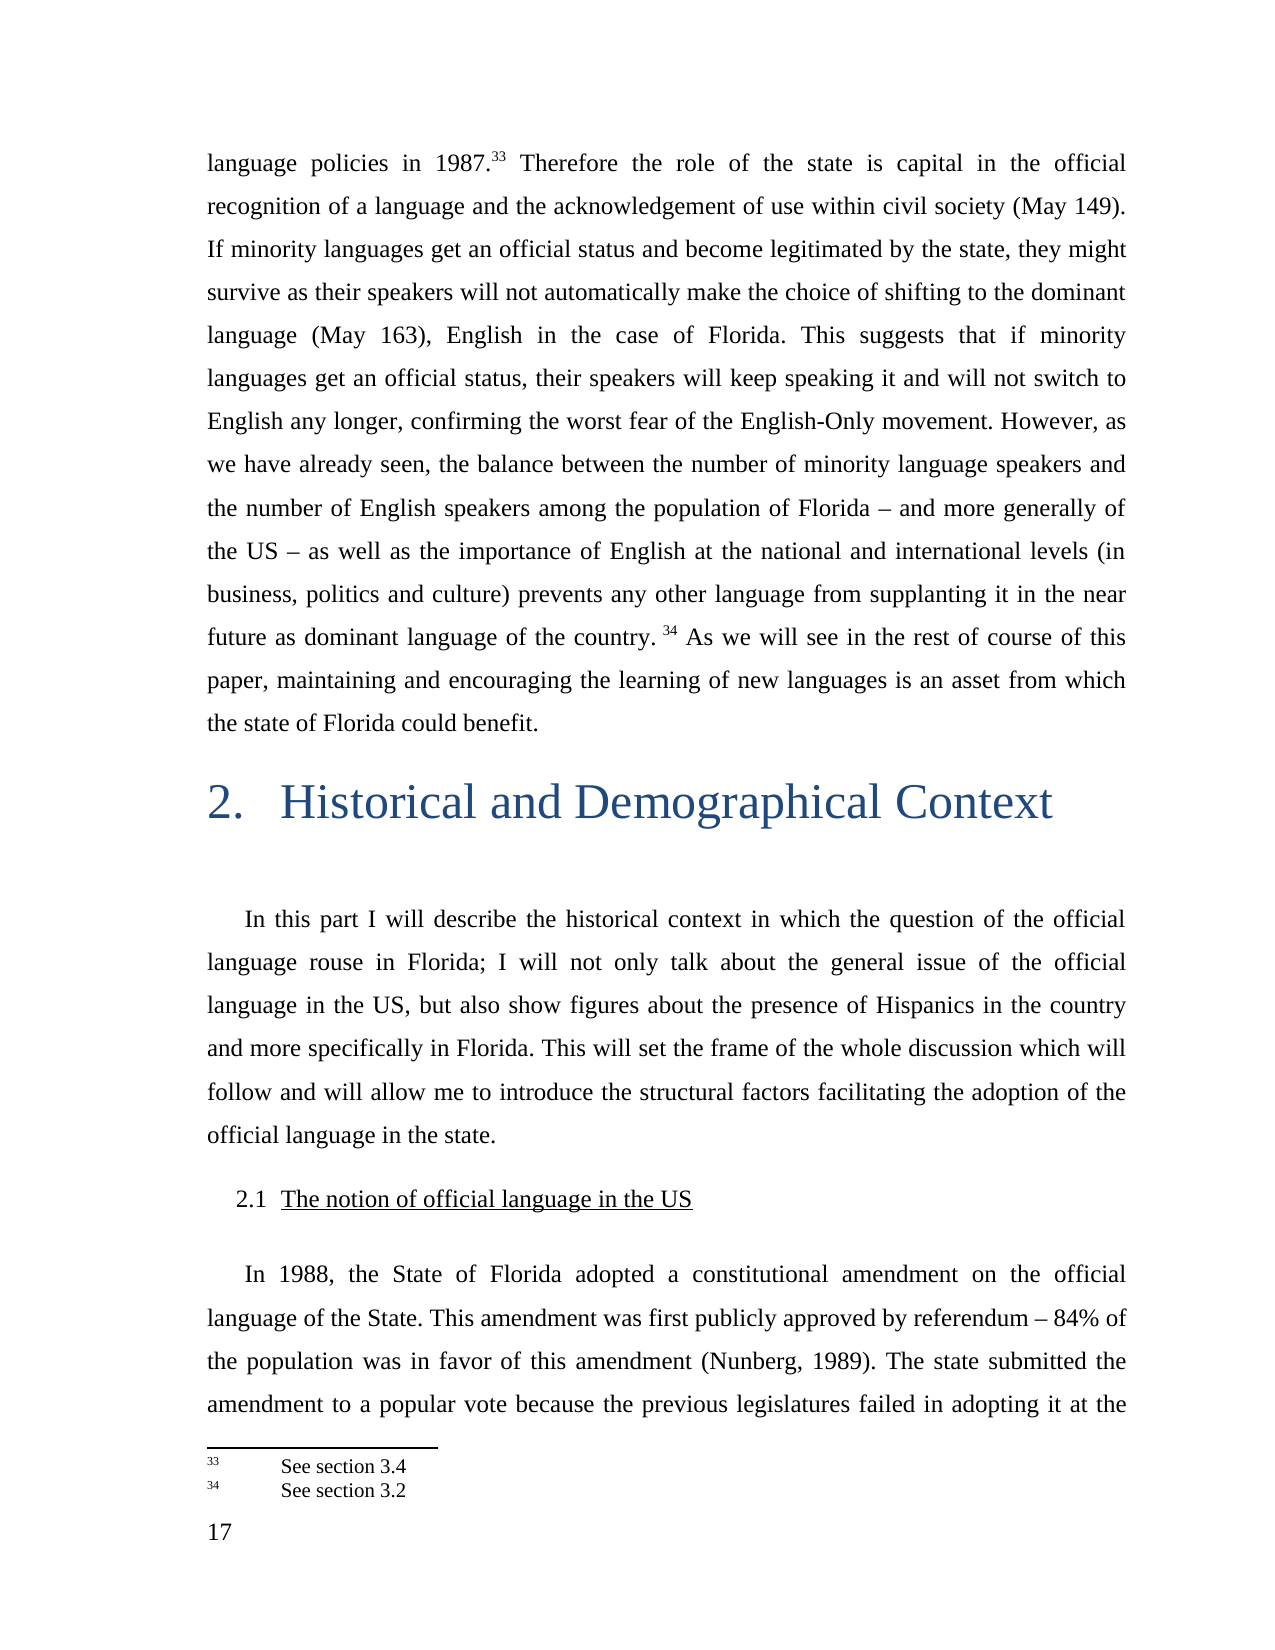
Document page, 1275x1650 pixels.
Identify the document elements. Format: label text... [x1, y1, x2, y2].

subtitle 2.1 The notion of official language in the US [236, 1184, 1127, 1212]
text In this part I will describe the historical context in which the question of the official language rouse in Florida; I will not only talk about the general issue of the official language in the US, but also show figures about the presence of Hispanics in the country and more specifically in Florida. This will set the frame of the whole discussion which will follow and will allow me to introduce the structural factors facilitating the adoption of the official language in the state. [207, 904, 1127, 1148]
subtitle 2. Historical and Demographical Context [207, 772, 1127, 830]
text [207, 148, 1127, 737]
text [207, 1259, 1127, 1418]
